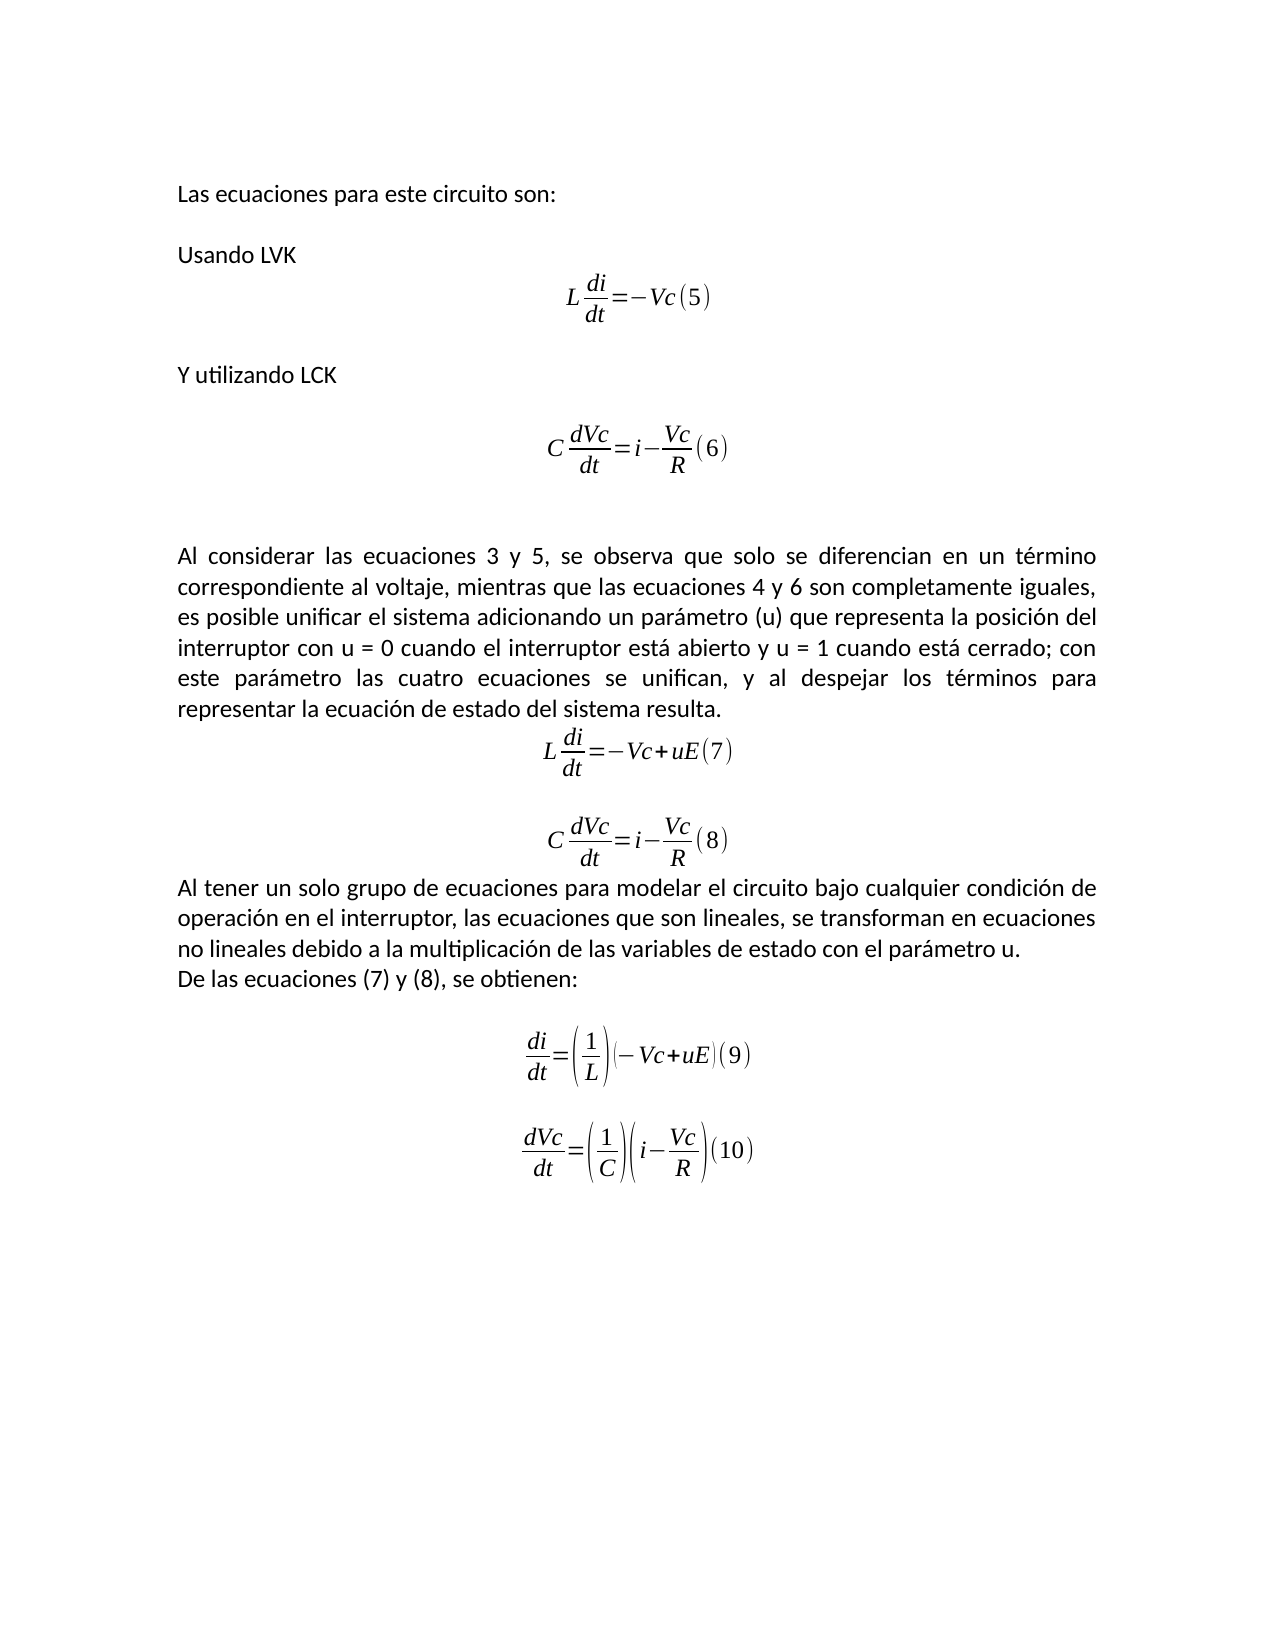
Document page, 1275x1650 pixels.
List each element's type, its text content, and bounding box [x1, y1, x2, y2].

text Y utilizando LCK [177, 359, 1098, 390]
text Las ecuaciones para este circuito son: [177, 178, 1098, 209]
text Al tener un solo grupo de ecuaciones para modelar el circuito bajo cualquier condición de operación en el interruptor, las ecuaciones que son lineales, se transforman en ecuaciones no lineales debido a la multiplicación de las variables de estado con el parámetro u. [177, 872, 1098, 963]
text Usando LVK [177, 239, 1098, 270]
text De las ecuaciones (7) y (8), se obtienen: [177, 963, 1098, 994]
text Al considerar las ecuaciones 3 y 5, se observa que solo se diferencian en un término correspondiente al voltaje, mientras que las ecuaciones 4 y 6 son completamente iguales, es posible unificar el sistema adicionando un parámetro (u) que representa la posición del interruptor con u = 0 cuando el interruptor está abierto y u = 1 cuando está cerrado; con este parámetro las cuatro ecuaciones se unifican, y al despejar los términos para representar la ecuación de estado del sistema resulta. [177, 540, 1098, 723]
